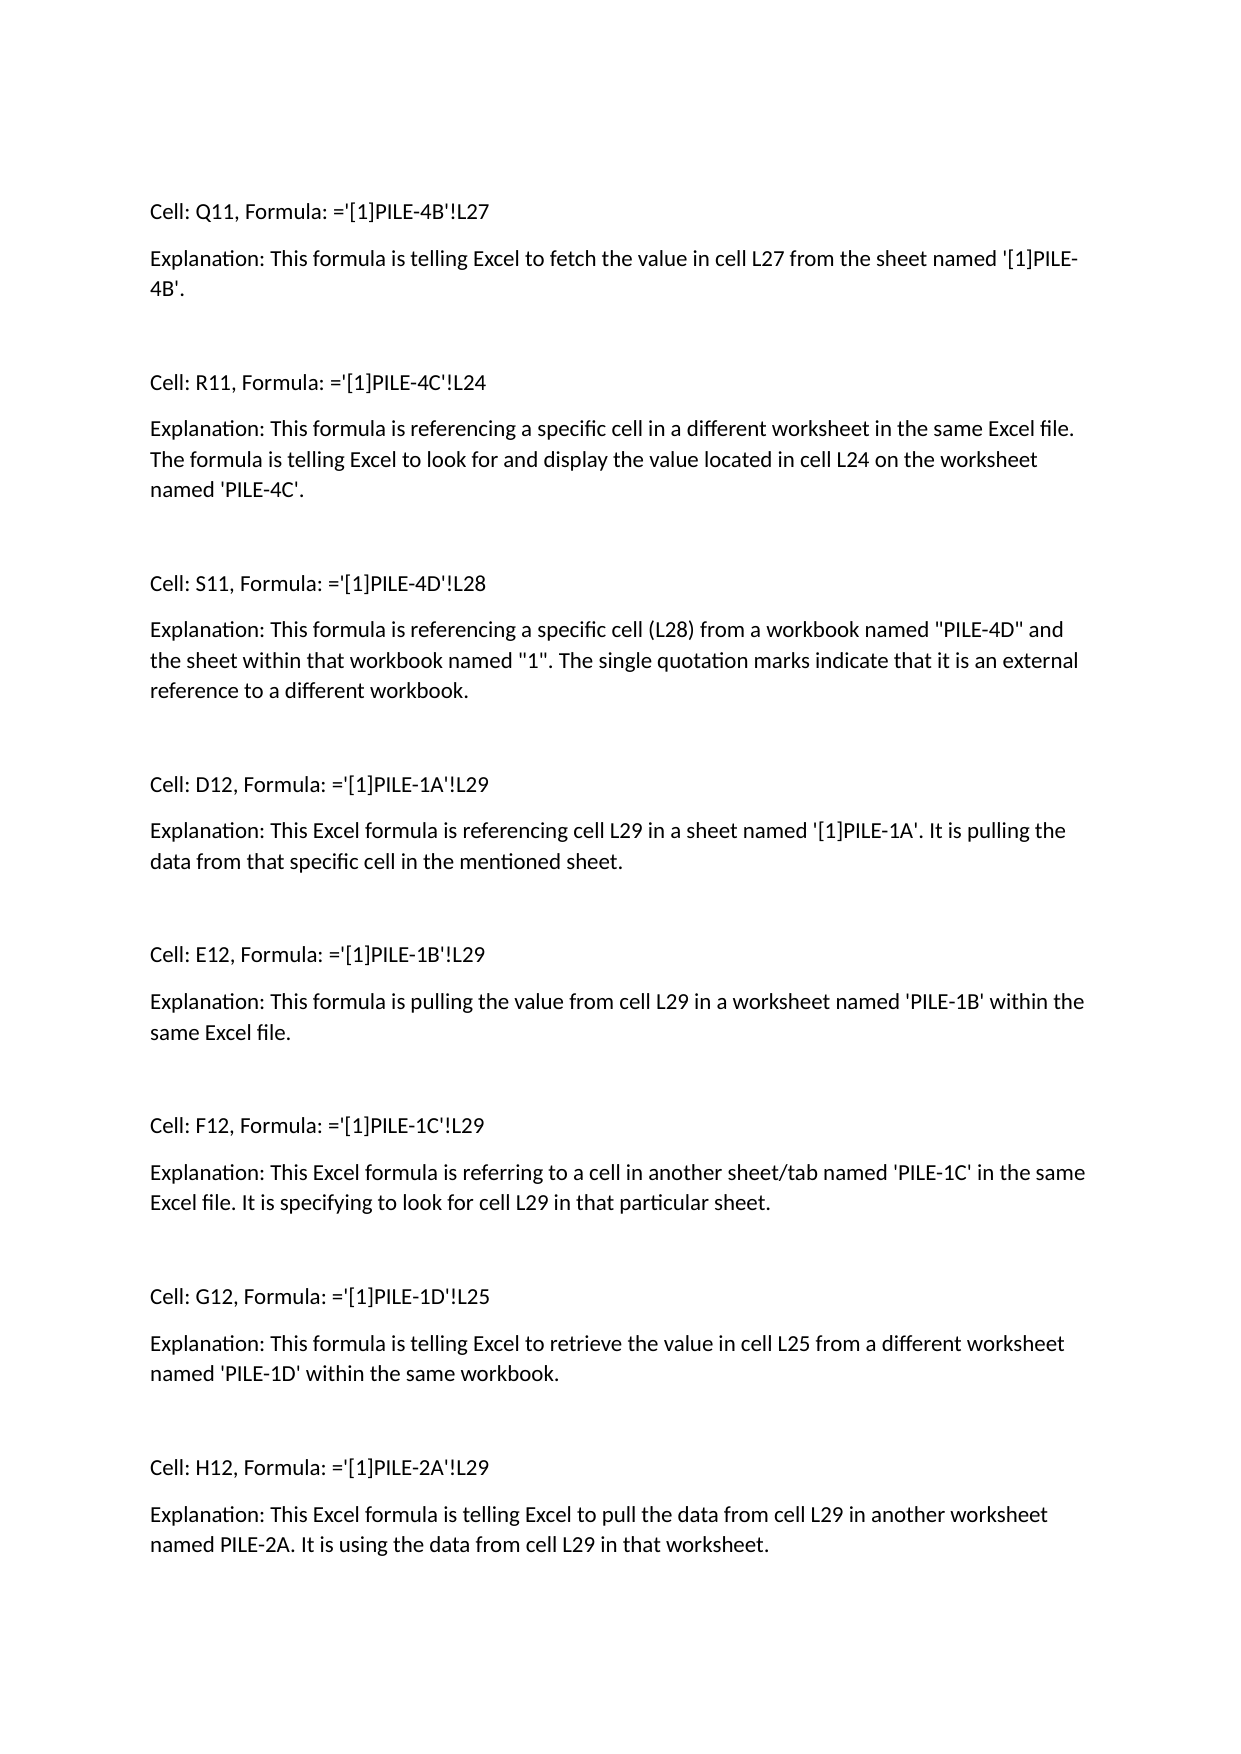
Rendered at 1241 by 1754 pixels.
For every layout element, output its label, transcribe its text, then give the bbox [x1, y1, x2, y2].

text Explanation: This Excel formula is telling Excel to pull the data from cell L29 in another worksheet named PILE-2A. It is using the data from cell L29 in that worksheet. [150, 1500, 1090, 1558]
text Explanation: This formula is telling Excel to fetch the value in cell L27 from the sheet named '[1]PILE-4B'. [150, 244, 1090, 302]
text Cell: D12, Formula: ='[1]PILE-1A'!L29 [150, 770, 1090, 798]
text Cell: F12, Formula: ='[1]PILE-1C'!L29 [150, 1111, 1090, 1139]
text Cell: Q11, Formula: ='[1]PILE-4B'!L27 [150, 197, 1090, 225]
text Cell: H12, Formula: ='[1]PILE-2A'!L29 [150, 1453, 1090, 1481]
text Explanation: This formula is referencing a specific cell (L28) from a workbook named "PILE-4D" and the sheet within that workbook named "1". The single quotation marks indicate that it is an external reference to a different workbook. [150, 616, 1090, 704]
text Cell: R11, Formula: ='[1]PILE-4C'!L24 [150, 368, 1090, 396]
text Explanation: This formula is telling Excel to retrieve the value in cell L25 from a different worksheet named 'PILE-1D' within the same workbook. [150, 1329, 1090, 1387]
text Explanation: This Excel formula is referencing cell L29 in a sheet named '[1]PILE-1A'. It is pulling the data from that specific cell in the mentioned sheet. [150, 817, 1090, 875]
text Explanation: This Excel formula is referring to a cell in another sheet/tab named 'PILE-1C' in the same Excel file. It is specifying to look for cell L29 in that particular sheet. [150, 1158, 1090, 1217]
text Cell: E12, Formula: ='[1]PILE-1B'!L29 [150, 941, 1090, 969]
text Explanation: This formula is pulling the value from cell L29 in a worksheet named 'PILE-1B' within the same Excel file. [150, 987, 1090, 1046]
text Explanation: This formula is referencing a specific cell in a different worksheet in the same Excel file. The formula is telling Excel to look for and display the value located in cell L24 on the worksheet named 'PILE-4C'. [150, 414, 1090, 503]
text Cell: G12, Formula: ='[1]PILE-1D'!L25 [150, 1282, 1090, 1310]
text Cell: S11, Formula: ='[1]PILE-4D'!L28 [150, 569, 1090, 597]
